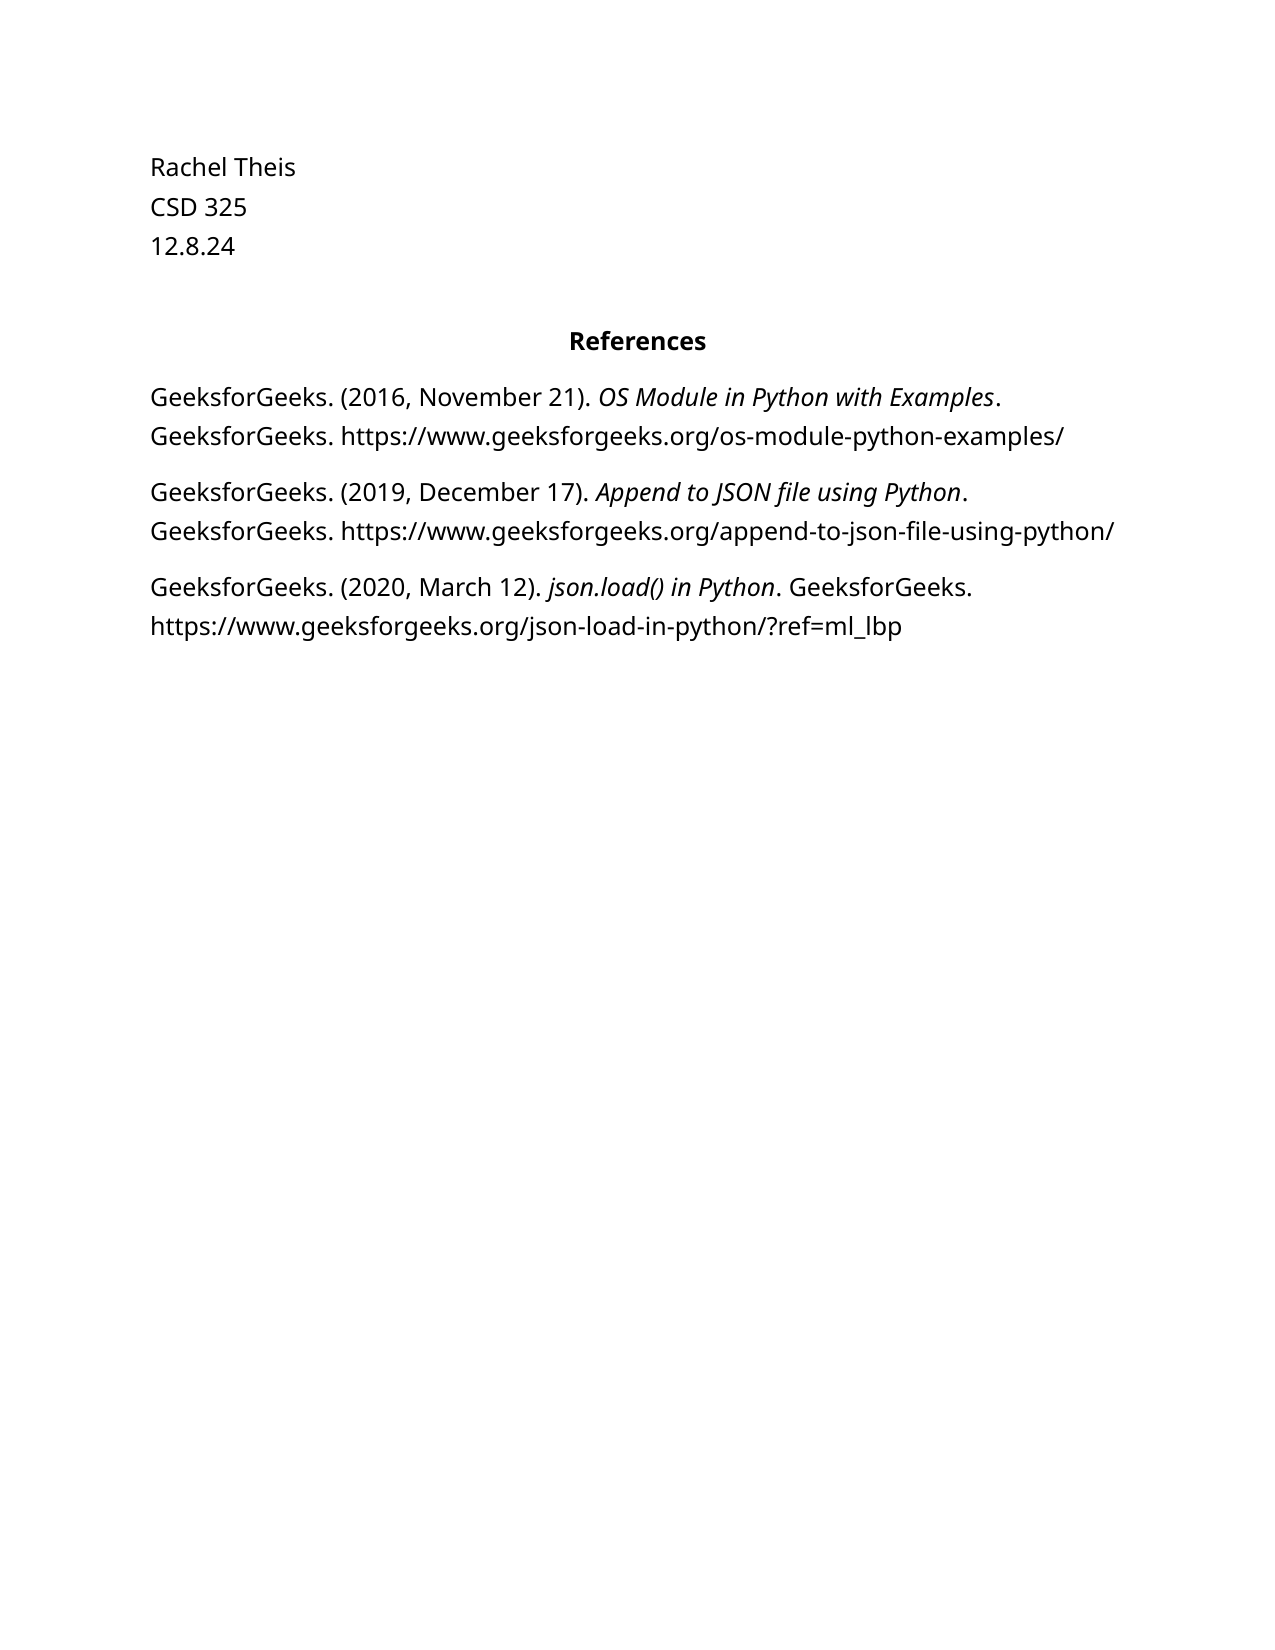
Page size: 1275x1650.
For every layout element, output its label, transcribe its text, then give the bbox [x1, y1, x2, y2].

text GeeksforGeeks. (2020, March 12). json.load() in Python. GeeksforGeeks. https://www.geeksforgeeks.org/json-load-in-python/?ref=ml_lbp [150, 569, 1125, 642]
text Rachel Theis [150, 150, 1125, 184]
text 12.8.24 [150, 228, 1125, 262]
text GeeksforGeeks. (2019, December 17). Append to JSON file using Python. GeeksforGeeks. https://www.geeksforgeeks.org/append-to-json-file-using-python/ [150, 474, 1125, 547]
text CSD 325 [150, 189, 1125, 223]
text References [150, 323, 1125, 357]
text GeeksforGeeks. (2016, November 21). OS Module in Python with Examples. GeeksforGeeks. https://www.geeksforgeeks.org/os-module-python-examples/ [150, 379, 1125, 452]
